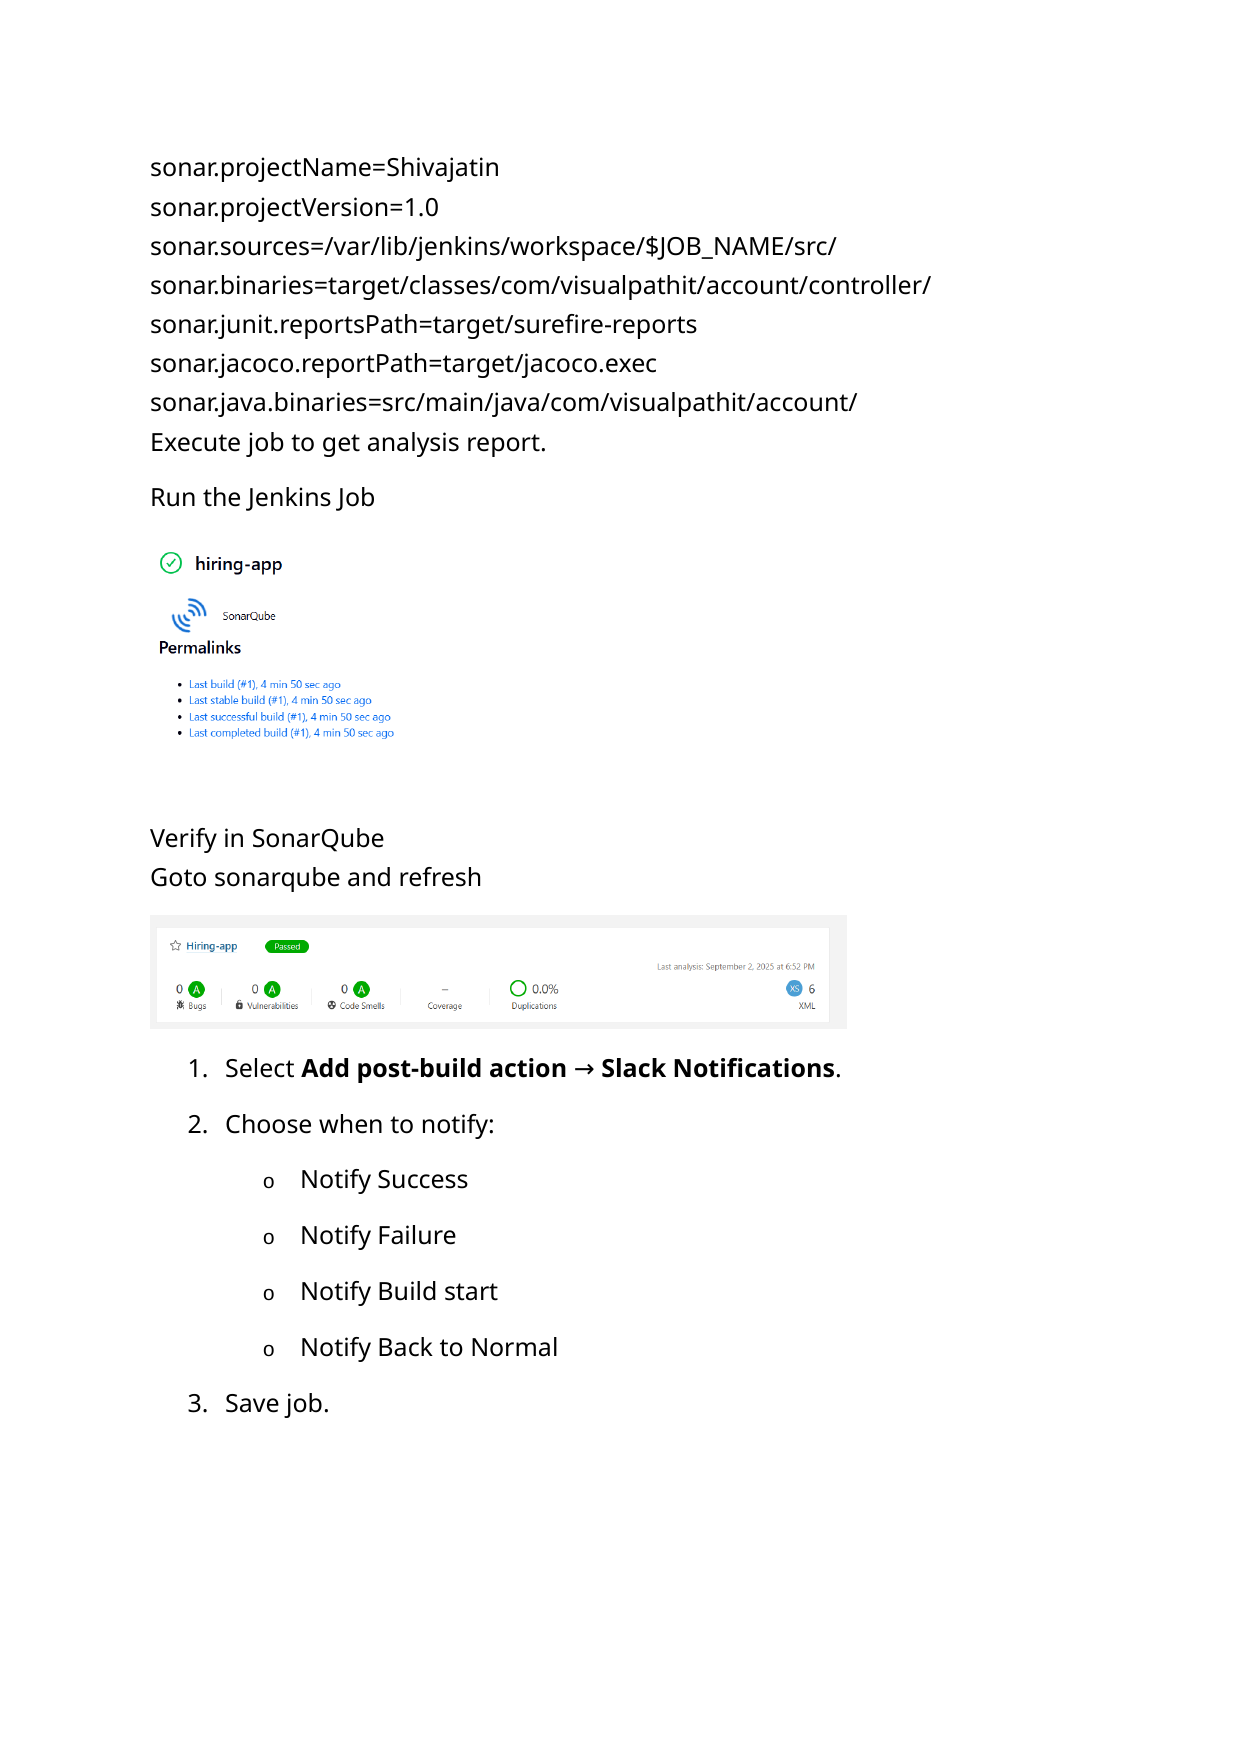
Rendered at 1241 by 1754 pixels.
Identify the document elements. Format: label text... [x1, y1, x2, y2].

list Notify Back to Normal [262, 1329, 1090, 1364]
list Choose when to notify: [187, 1106, 1090, 1140]
picture [150, 535, 426, 743]
list Notify Build start [262, 1274, 1090, 1308]
list Notify Success [262, 1162, 1090, 1196]
text Verify in SonarQube Goto sonarqube and refresh [150, 820, 1090, 894]
list Notify Failure [262, 1218, 1090, 1252]
text sonar.projectName=Shivajatin sonar.projectVersion=1.0 sonar.sources=/var/lib/jenkins/workspace/$JOB_NAME/src/ sonar.binaries=target/classes/com/visualpathit/account/controller/ sonar.junit.reportsPath=target/surefire-reports sonar.jacoco.reportPath=target/jacoco.exec sonar.java.binaries=src/main/java/com/visualpathit/account/ Execute job to get analysis report. [150, 150, 1090, 458]
list Save job. [187, 1385, 1090, 1419]
list Select Add post-build action → Slack Notifications. [187, 1050, 1090, 1084]
picture [150, 915, 847, 1029]
text Run the Jenkins Job [150, 480, 1090, 514]
